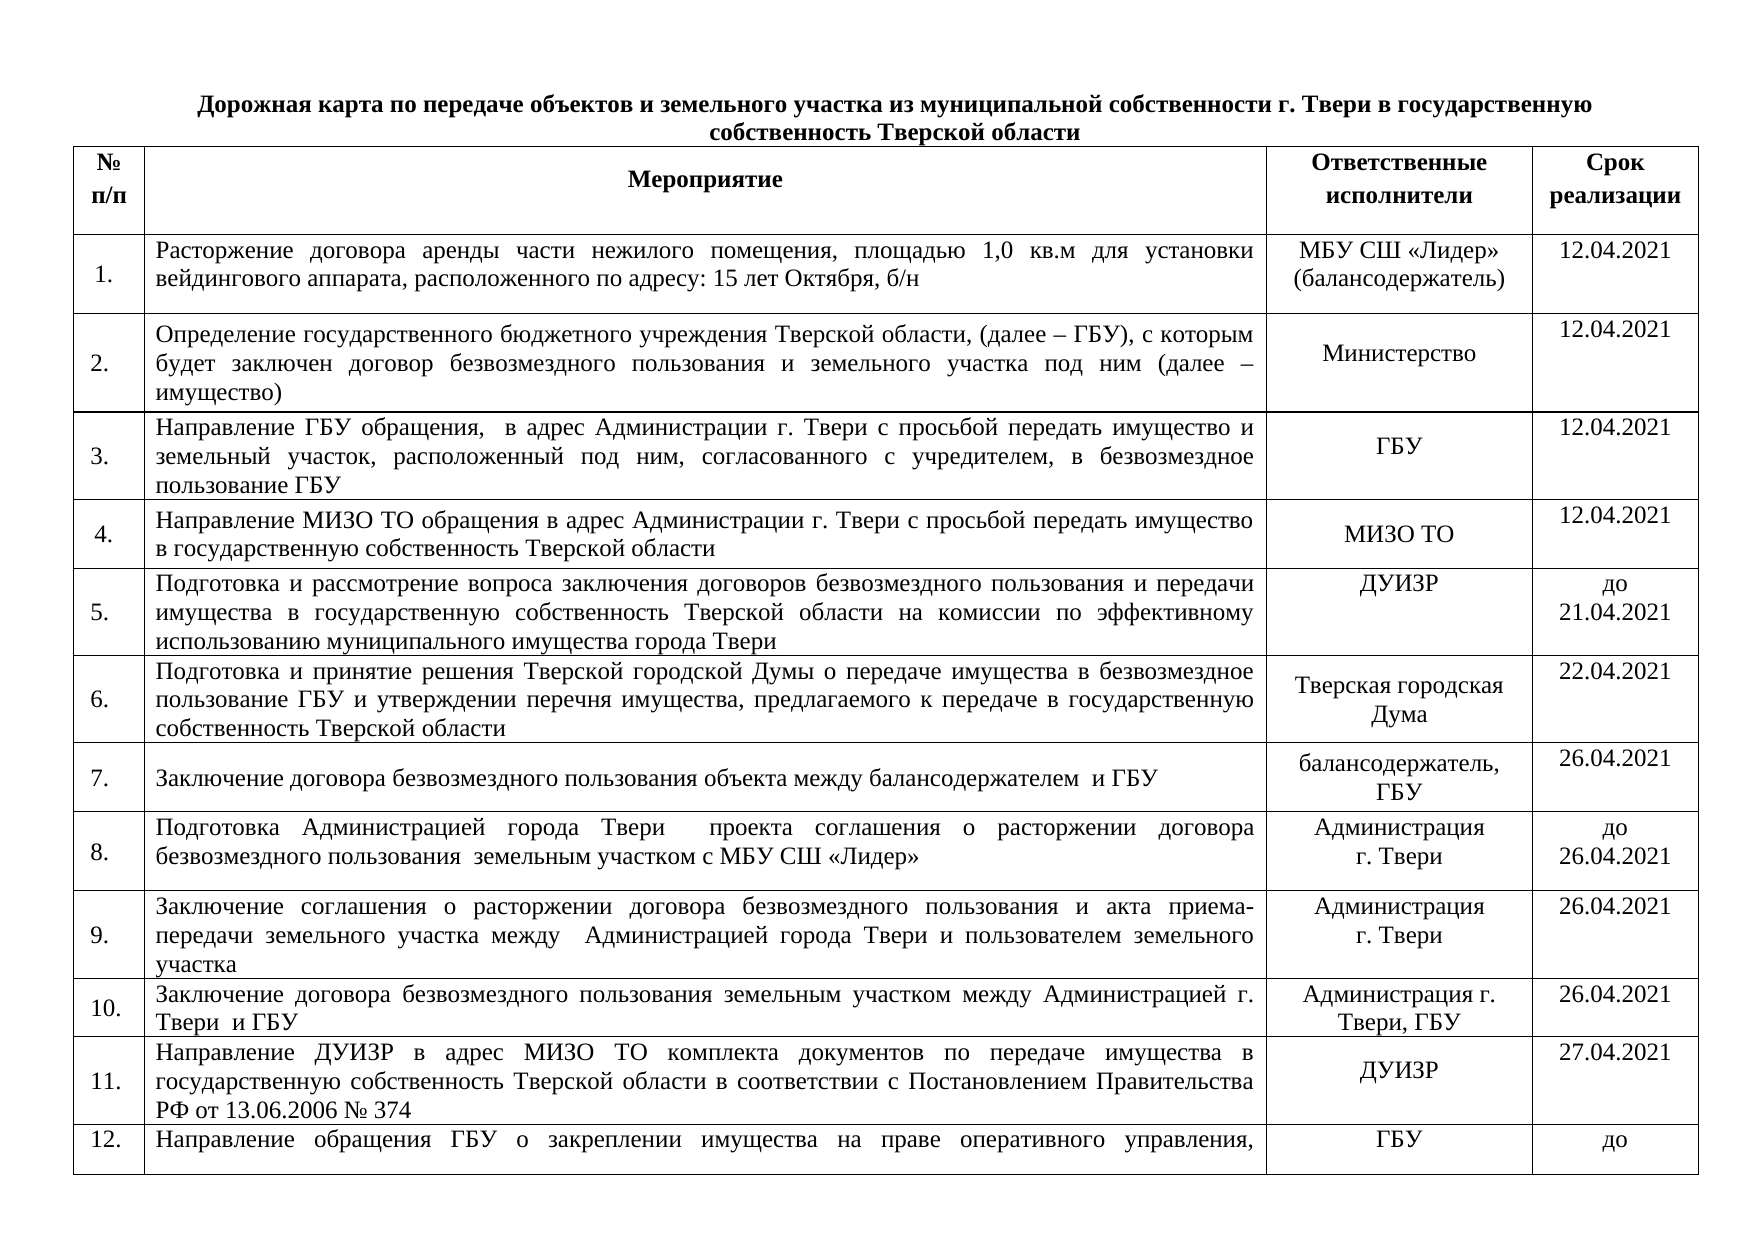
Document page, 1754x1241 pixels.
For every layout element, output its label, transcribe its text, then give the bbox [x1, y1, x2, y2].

table_cell [74, 569, 144, 655]
table_cell Направление МИЗО ТО обращения в адрес Администрации г. Твери с просьбой передать имущество в государственную собственность Тверской области [145, 500, 1266, 567]
table_cell [74, 979, 144, 1036]
table_cell ДУИЗР [1267, 569, 1532, 655]
text Дорожная карта по передаче объектов и земельного участка из муниципальной собственности г. Твери в государственную собственность Тверской области [118, 89, 1671, 146]
table_cell ГБУ [1267, 1125, 1532, 1174]
table_cell 26.04.2021 [1533, 891, 1698, 978]
table_cell [74, 812, 144, 890]
table_cell [74, 314, 144, 411]
table_cell [74, 743, 144, 811]
table_cell Заключение соглашения о расторжении договора безвозмездного пользования и акта приема-передачи земельного участка между Администрацией города Твери и пользователем земельного участка [145, 891, 1266, 978]
table_header Срок реализации [1533, 147, 1698, 234]
table_cell Подготовка и рассмотрение вопроса заключения договоров безвозмездного пользования и передачи имущества в государственную собственность Тверской области на комиссии по эффективному использованию муниципального имущества города Твери [145, 569, 1266, 655]
table_cell Заключение договора безвозмездного пользования объекта между балансодержателем и ГБУ [145, 743, 1266, 811]
table_cell 27.04.2021 [1533, 1037, 1698, 1123]
table_cell Тверская городская Дума [1267, 656, 1532, 742]
table_cell 26.04.2021 [1533, 743, 1698, 811]
table_cell [74, 656, 144, 742]
table_cell [74, 500, 144, 567]
table_cell 26.04.2021 [1533, 979, 1698, 1036]
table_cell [145, 1125, 1266, 1174]
table_cell МБУ СШ «Лидер» (балансодержатель) [1267, 235, 1532, 313]
table_cell Министерство [1267, 314, 1532, 411]
table_cell балансодержатель, ГБУ [1267, 743, 1532, 811]
table_cell 12.04.2021 [1533, 413, 1698, 499]
table_cell Администрация г. Твери [1267, 891, 1532, 978]
table_cell Определение государственного бюджетного учреждения Тверской области, (далее – ГБУ), с которым будет заключен договор безвозмездного пользования и земельного участка под ним (далее – имущество) [145, 314, 1266, 411]
table_cell ГБУ [1267, 413, 1532, 499]
table_cell ДУИЗР [1267, 1037, 1532, 1123]
table_cell 22.04.2021 [1533, 656, 1698, 742]
table_cell до 21.04.2021 [1533, 569, 1698, 655]
table_cell [74, 1125, 144, 1174]
table_cell Направление ГБУ обращения, в адрес Администрации г. Твери с просьбой передать имущество и земельный участок, расположенный под ним, согласованного с учредителем, в безвозмездное пользование ГБУ [145, 413, 1266, 499]
table_cell 12.04.2021 [1533, 500, 1698, 567]
table_cell Расторжение договора аренды части нежилого помещения, площадью 1,0 кв.м для установки вейдингового аппарата, расположенного по адресу: 15 лет Октября, б/н [145, 235, 1266, 313]
table_header Ответственные исполнители [1267, 147, 1532, 234]
table_cell [74, 891, 144, 978]
table_cell Администрация г. Твери, ГБУ [1267, 979, 1532, 1036]
table_cell Направление ДУИЗР в адрес МИЗО ТО комплекта документов по передаче имущества в государственную собственность Тверской области в соответствии с Постановлением Правительства РФ от 13.06.2006 № 374 [145, 1037, 1266, 1123]
table_cell [74, 235, 144, 313]
table_cell Подготовка Администрацией города Твери проекта соглашения о расторжении договора безвозмездного пользования земельным участком с МБУ СШ «Лидер» [145, 812, 1266, 890]
table_cell до 26.04.2021 [1533, 812, 1698, 890]
table_header Мероприятие [145, 147, 1266, 234]
table_cell Администрация г. Твери [1267, 812, 1532, 890]
table_header № п/п [74, 147, 144, 234]
table_cell Заключение договора безвозмездного пользования земельным участком между Администрацией г. Твери и ГБУ [145, 979, 1266, 1036]
table_cell МИЗО ТО [1267, 500, 1532, 567]
table_cell [74, 1037, 144, 1123]
table_cell 12.04.2021 [1533, 235, 1698, 313]
table_cell Подготовка и принятие решения Тверской городской Думы о передаче имущества в безвозмездное пользование ГБУ и утверждении перечня имущества, предлагаемого к передаче в государственную собственность Тверской области [145, 656, 1266, 742]
table_cell [74, 413, 144, 499]
table_cell до 27.04.2021 [1533, 1125, 1698, 1174]
table_cell 12.04.2021 [1533, 314, 1698, 411]
